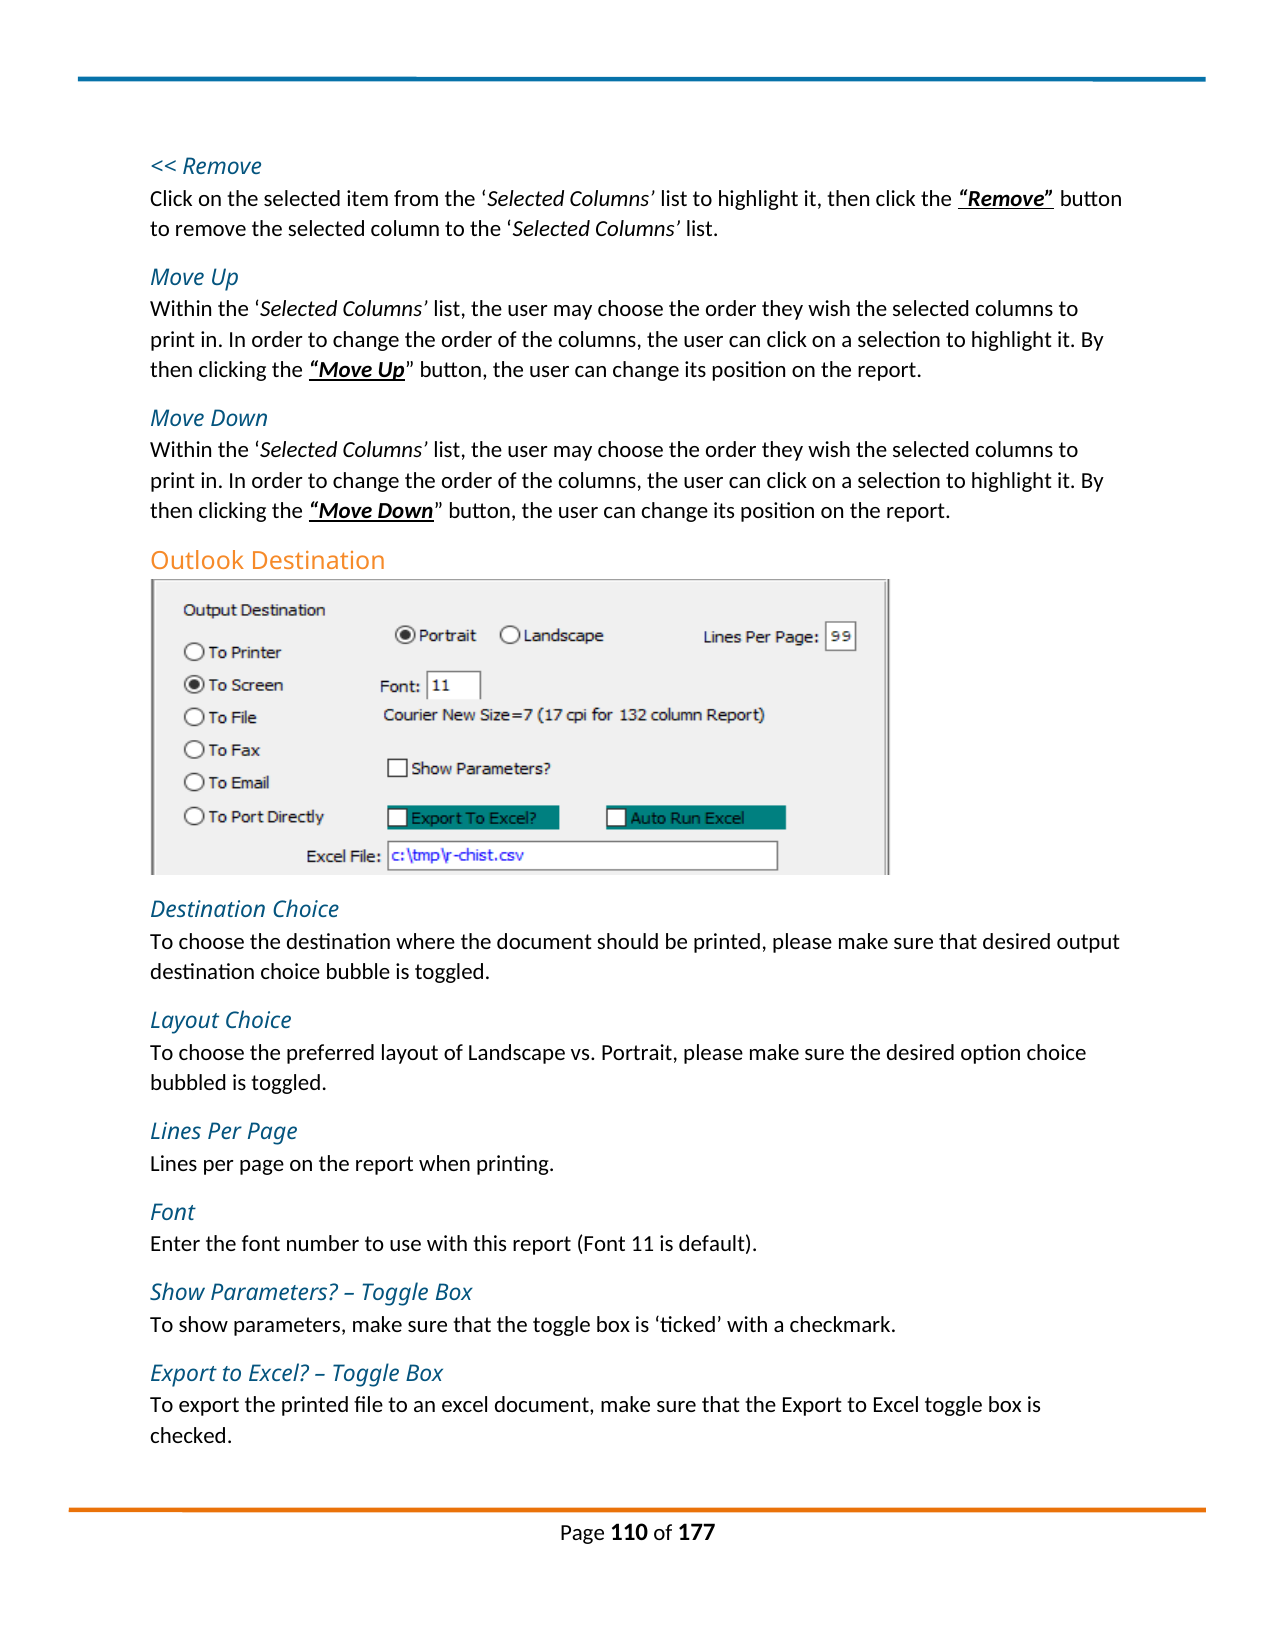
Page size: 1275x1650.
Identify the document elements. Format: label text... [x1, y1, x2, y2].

text Within the ‘Selected Columns’ list, the user may choose the order they wish the selected columns to print in. In order to change the order of the columns, the user can click on a selection to highlight it. By then clicking the “Move Up” button, the user can change its position on the report. [150, 294, 1125, 383]
subtitle Font [150, 1196, 1125, 1227]
text Click on the selected item from the ‘Selected Columns’ list to highlight it, then click the “Remove” button to remove the selected column to the ‘Selected Columns’ list. [150, 184, 1125, 242]
text Lines per page on the report when printing. [150, 1149, 1125, 1177]
subtitle Lines Per Page [150, 1115, 1125, 1146]
text To choose the destination where the document should be printed, please make sure that desired output destination choice bubble is toggled. [150, 927, 1125, 985]
text Within the ‘Selected Columns’ list, the user may choose the order they wish the selected columns to print in. In order to change the order of the columns, the user can click on a selection to highlight it. By then clicking the “Move Down” button, the user can change its position on the report. [150, 436, 1125, 524]
subtitle Export to Excel? – Toggle Box [150, 1357, 1125, 1388]
text To show parameters, make sure that the toggle box is ‘ticked’ with a checkmark. [150, 1310, 1125, 1338]
text Enter the font number to use with this report (Font 11 is default). [150, 1229, 1125, 1257]
picture [150, 579, 891, 875]
subtitle Move Up [150, 261, 1125, 292]
subtitle Move Down [150, 402, 1125, 433]
subtitle Outlook Destination [150, 543, 1125, 577]
subtitle Destination Choice [150, 893, 1125, 924]
subtitle Show Parameters? – Toggle Box [150, 1276, 1125, 1307]
text To choose the preferred layout of Landscape vs. Portrait, please make sure the desired option choice bubbled is toggled. [150, 1038, 1125, 1096]
subtitle Layout Choice [150, 1004, 1125, 1035]
text To export the printed file to an excel document, make sure that the Export to Excel toggle box is checked. [150, 1391, 1125, 1449]
subtitle << Remove [150, 150, 1125, 181]
